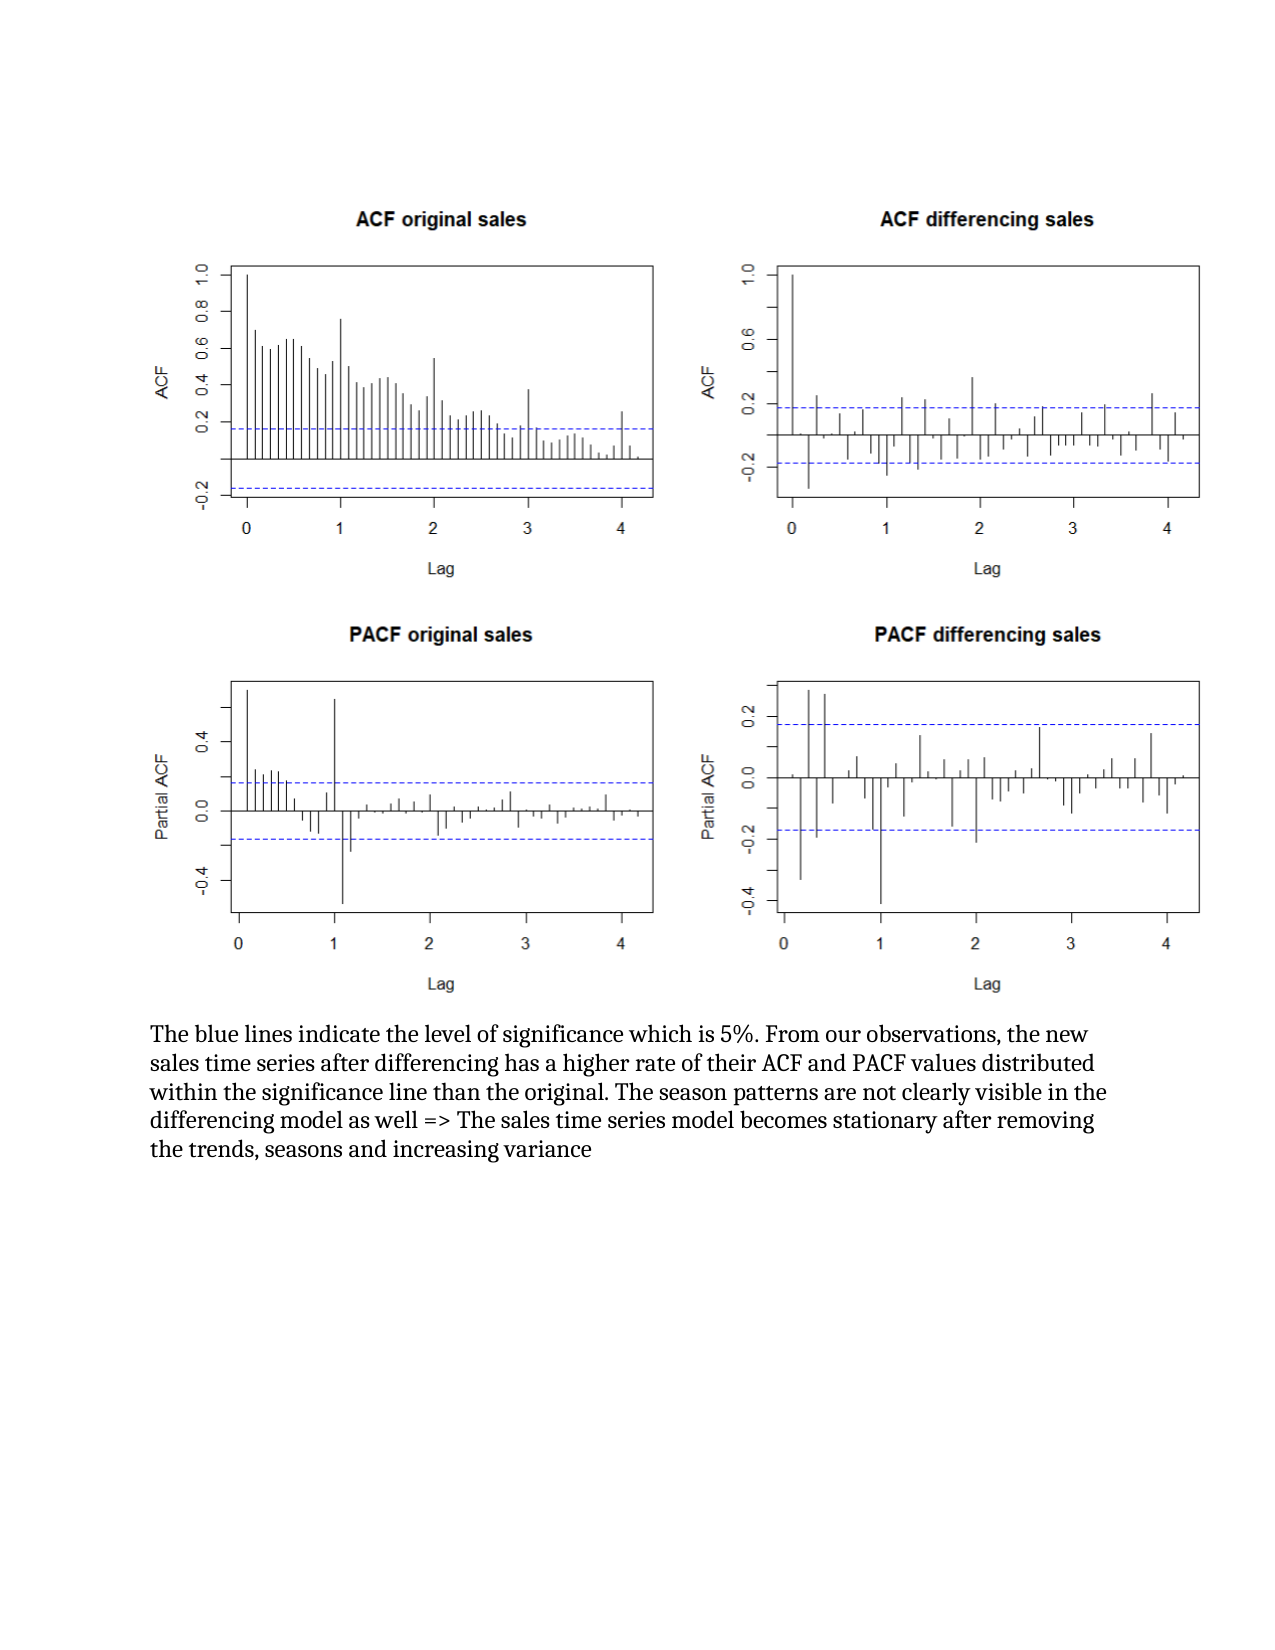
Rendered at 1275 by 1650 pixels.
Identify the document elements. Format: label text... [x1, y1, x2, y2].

picture [150, 197, 1210, 1002]
text The blue lines indicate the level of significance which is 5%. From our observations, the new sales time series after differencing has a higher rate of their ACF and PACF values distributed within the significance line than the original. The season patterns are not clearly visible in the differencing model as well => The sales time series model becomes stationary after removing the trends, seasons and increasing variance [150, 1020, 1125, 1164]
